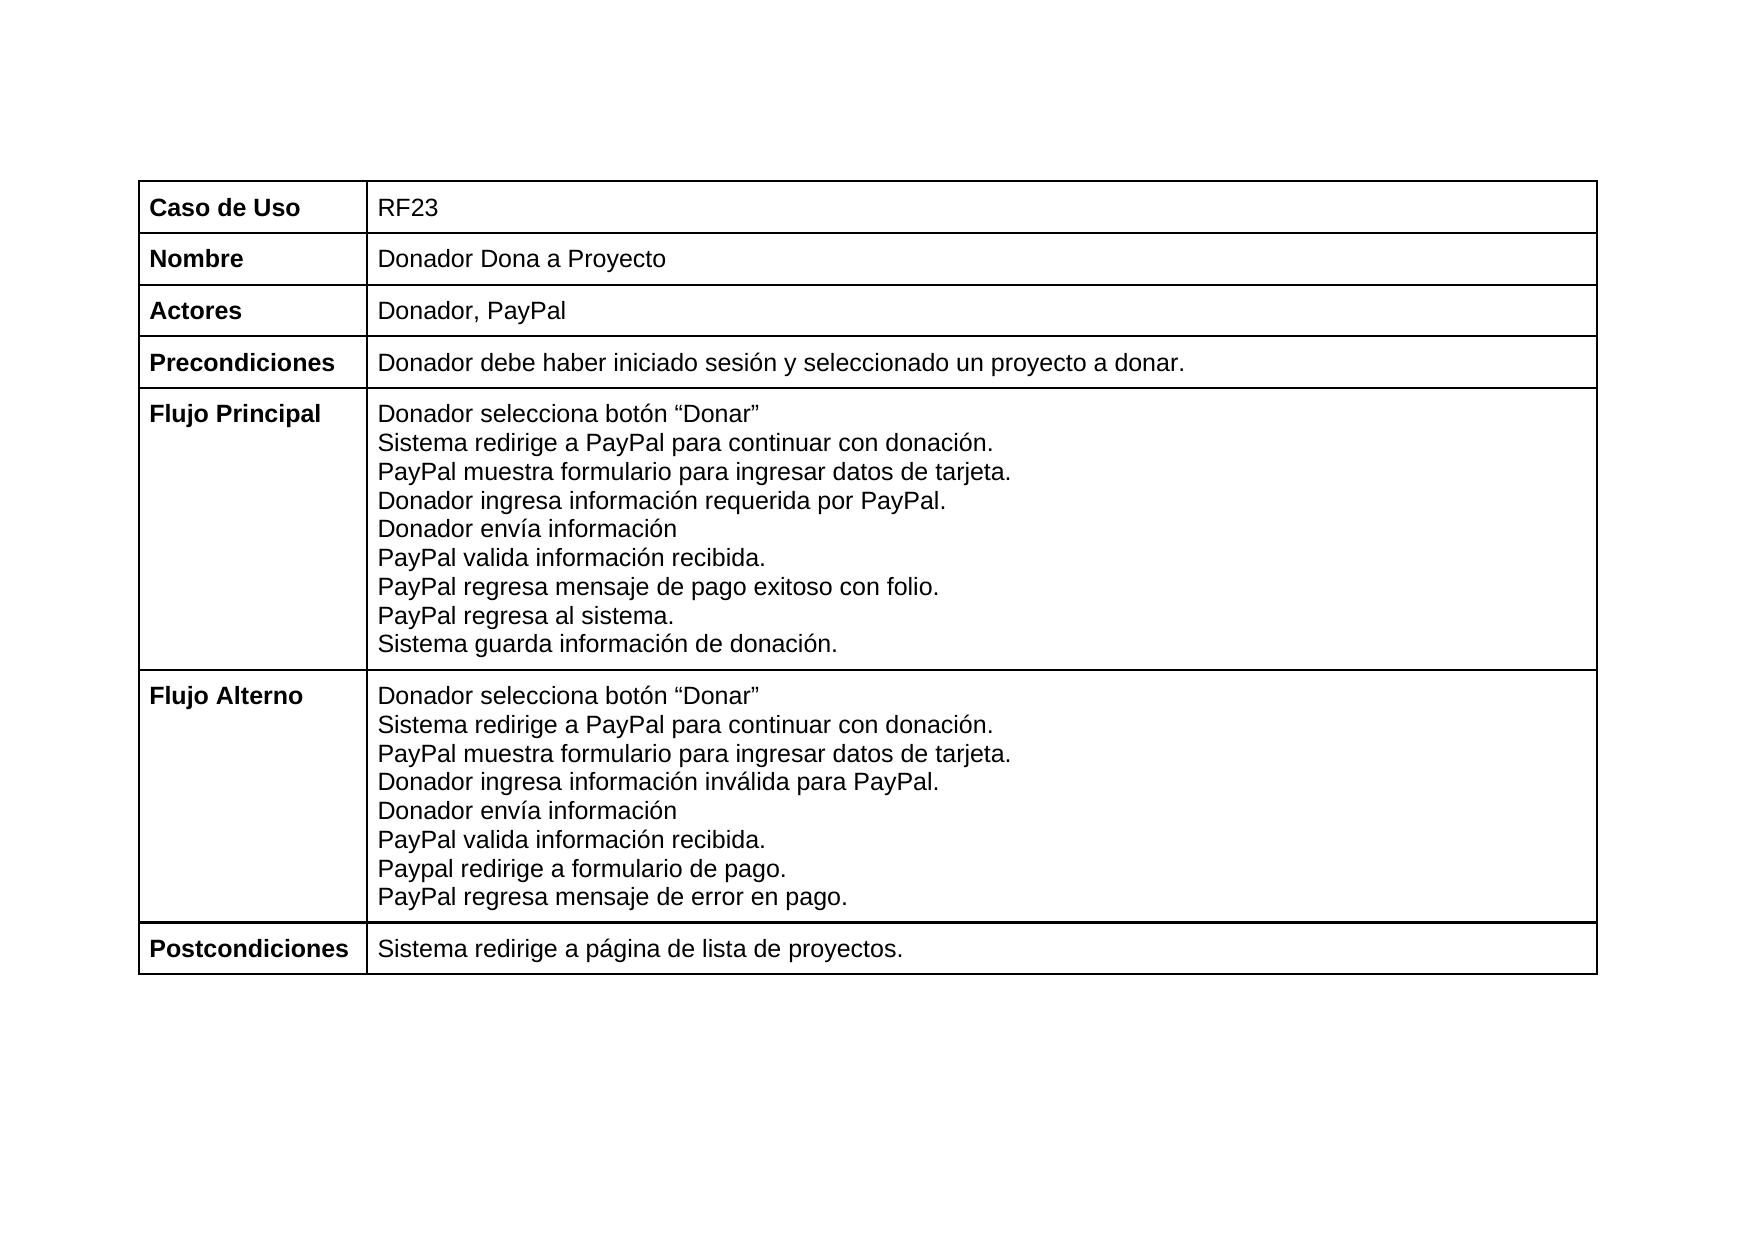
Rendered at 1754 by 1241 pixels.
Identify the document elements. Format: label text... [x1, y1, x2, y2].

table_cell Postcondiciones [140, 924, 366, 973]
table_cell Actores [140, 286, 366, 335]
table_cell Donador selecciona botón “Donar” Sistema redirige a PayPal para continuar con donación. PayPal muestra formulario para ingresar datos de tarjeta. Donador ingresa información requerida por PayPal. Donador envía información PayPal valida información recibida. PayPal regresa mensaje de pago exitoso con folio. PayPal regresa al sistema. Sistema guarda información de donación. [368, 389, 1596, 668]
table_header RF23 [368, 182, 1596, 232]
table_cell Nombre [140, 234, 366, 283]
table_header Caso de Uso [140, 182, 366, 232]
table_cell Donador debe haber iniciado sesión y seleccionado un proyecto a donar. [368, 337, 1596, 387]
table_cell Donador selecciona botón “Donar” Sistema redirige a PayPal para continuar con donación. PayPal muestra formulario para ingresar datos de tarjeta. Donador ingresa información inválida para PayPal. Donador envía información PayPal valida información recibida. Paypal redirige a formulario de pago. PayPal regresa mensaje de error en pago. [368, 671, 1596, 921]
table_cell Sistema redirige a página de lista de proyectos. [368, 924, 1596, 973]
table_cell Precondiciones [140, 337, 366, 387]
table_cell Donador, PayPal [368, 286, 1596, 335]
table_cell Flujo Principal [140, 389, 366, 668]
table_cell Donador Dona a Proyecto [368, 234, 1596, 283]
table_cell Flujo Alterno [140, 671, 366, 921]
